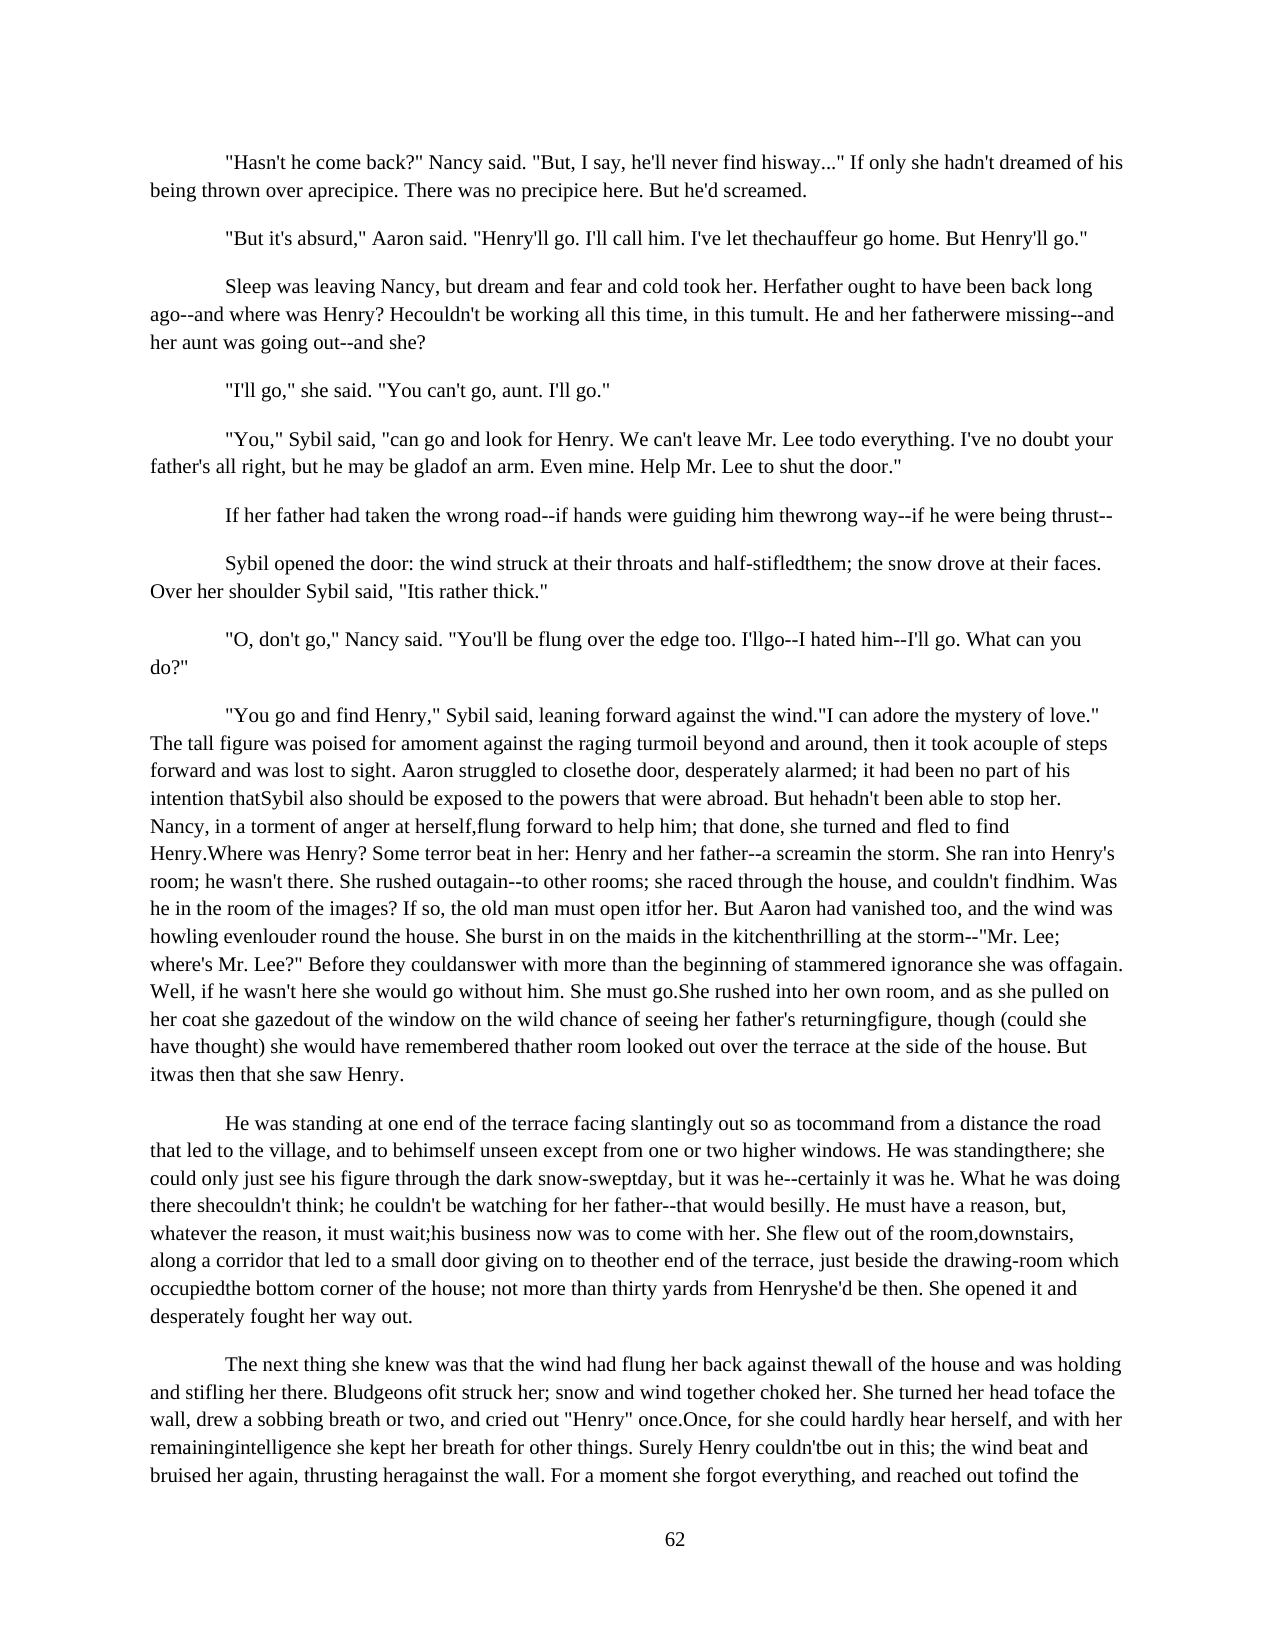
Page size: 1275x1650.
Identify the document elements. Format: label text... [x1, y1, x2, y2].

text If her father had taken the wrong road--if hands were guiding him thewrong way--if he were being thrust-- [150, 503, 1125, 527]
text "You go and find Henry," Sybil said, leaning forward against the wind."I can adore the mystery of love." The tall figure was poised for amoment against the raging turmoil beyond and around, then it took acouple of steps forward and was lost to sight. Aaron struggled to closethe door, desperately alarmed; it had been no part of his intention thatSybil also should be exposed to the powers that were abroad. But hehadn't been able to stop her. Nancy, in a torment of anger at herself,flung forward to help him; that done, she turned and fled to find Henry.Where was Henry? Some terror beat in her: Henry and her father--a screamin the storm. She ran into Henry's room; he wasn't there. She rushed outagain--to other rooms; she raced through the house, and couldn't findhim. Was he in the room of the images? If so, the old man must open itfor her. But Aaron had vanished too, and the wind was howling evenlouder round the house. She burst in on the maids in the kitchenthrilling at the storm--"Mr. Lee; where's Mr. Lee?" Before they couldanswer with more than the beginning of stammered ignorance she was offagain. Well, if he wasn't here she would go without him. She must go.She rushed into her own room, and as she pulled on her coat she gazedout of the window on the wild chance of seeing her father's returningfigure, though (could she have thought) she would have remembered thather room looked out over the terrace at the side of the house. But itwas then that she saw Henry. [150, 703, 1125, 1086]
text He was standing at one end of the terrace facing slantingly out so as tocommand from a distance the road that led to the village, and to behimself unseen except from one or two higher windows. He was standingthere; she could only just see his figure through the dark snow-sweptday, but it was he--certainly it was he. What he was doing there shecouldn't think; he couldn't be watching for her father--that would besilly. He must have a reason, but, whatever the reason, it must wait;his business now was to come with her. She flew out of the room,downstairs, along a corridor that led to a small door giving on to theother end of the terrace, just beside the drawing-room which occupiedthe bottom corner of the house; not more than thirty yards from Henryshe'd be then. She opened it and desperately fought her way out. [150, 1110, 1125, 1328]
text "You," Sybil said, "can go and look for Henry. We can't leave Mr. Lee todo everything. I've no doubt your father's all right, but he may be gladof an arm. Even mine. Help Mr. Lee to shut the door." [150, 427, 1125, 478]
text Sybil opened the door: the wind struck at their throats and half-stifledthem; the snow drove at their faces. Over her shoulder Sybil said, "Itis rather thick." [150, 551, 1125, 603]
text "Hasn't he come back?" Nancy said. "But, I say, he'll never find hisway..." If only she hadn't dreamed of his being thrown over aprecipice. There was no precipice here. But he'd screamed. [150, 150, 1125, 202]
text "I'll go," she said. "You can't go, aunt. I'll go." [150, 378, 1125, 402]
text "But it's absurd," Aaron said. "Henry'll go. I'll call him. I've let thechauffeur go home. But Henry'll go." [150, 226, 1125, 250]
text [150, 1352, 1125, 1487]
text Sleep was leaving Nancy, but dream and fear and cold took her. Herfather ought to have been back long ago--and where was Henry? Hecouldn't be working all this time, in this tumult. He and her fatherwere missing--and her aunt was going out--and she? [150, 274, 1125, 354]
text "O, don't go," Nancy said. "You'll be flung over the edge too. I'llgo--I hated him--I'll go. What can you do?" [150, 627, 1125, 679]
